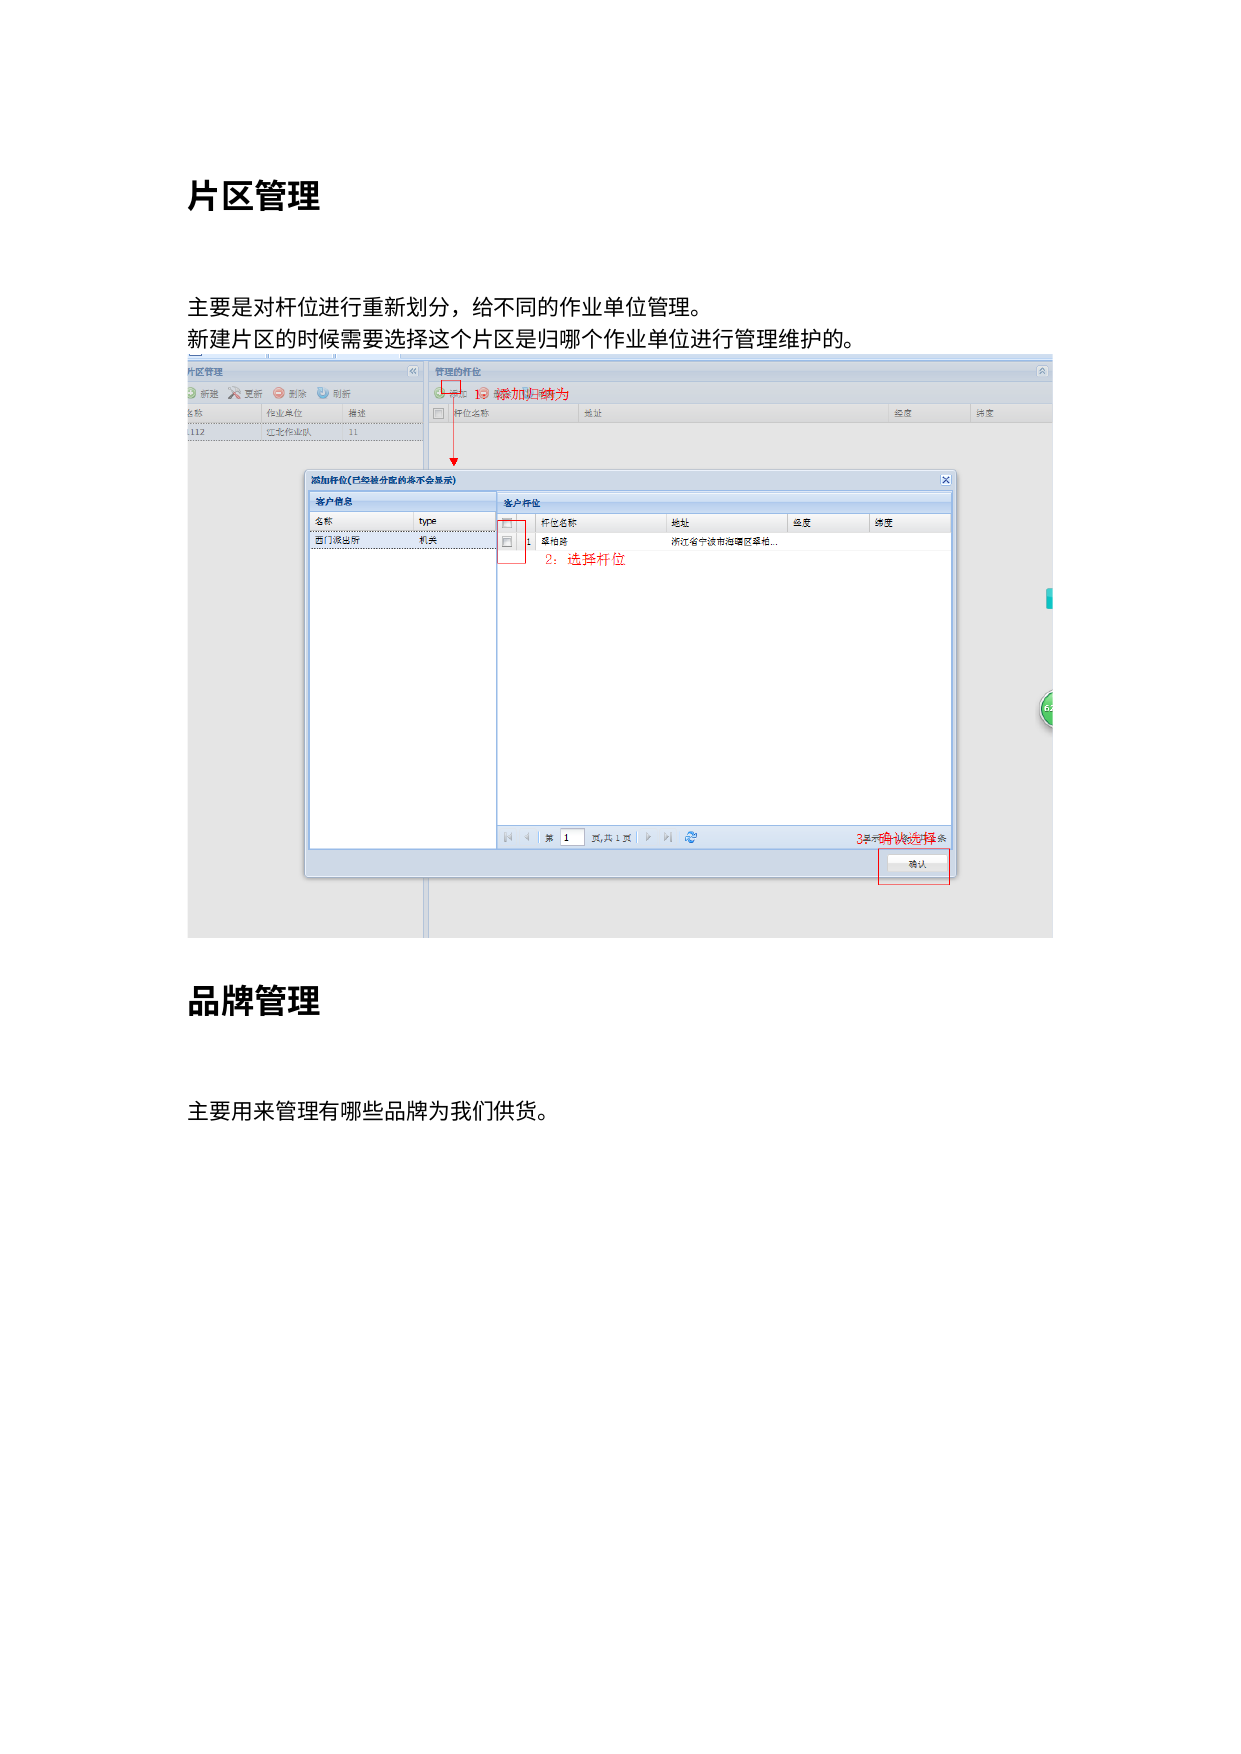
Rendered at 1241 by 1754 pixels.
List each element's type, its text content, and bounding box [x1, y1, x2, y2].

text 主要用来管理有哪些品牌为我们供货。 [187, 1093, 1053, 1126]
picture [187, 354, 1053, 938]
text 主要是对杆位进行重新划分，给不同的作业单位管理。 [187, 289, 1053, 322]
subtitle 片区管理 [187, 162, 1053, 227]
text 新建片区的时候需要选择这个片区是归哪个作业单位进行管理维护的。 [187, 322, 1053, 354]
subtitle 品牌管理 [187, 966, 1053, 1031]
